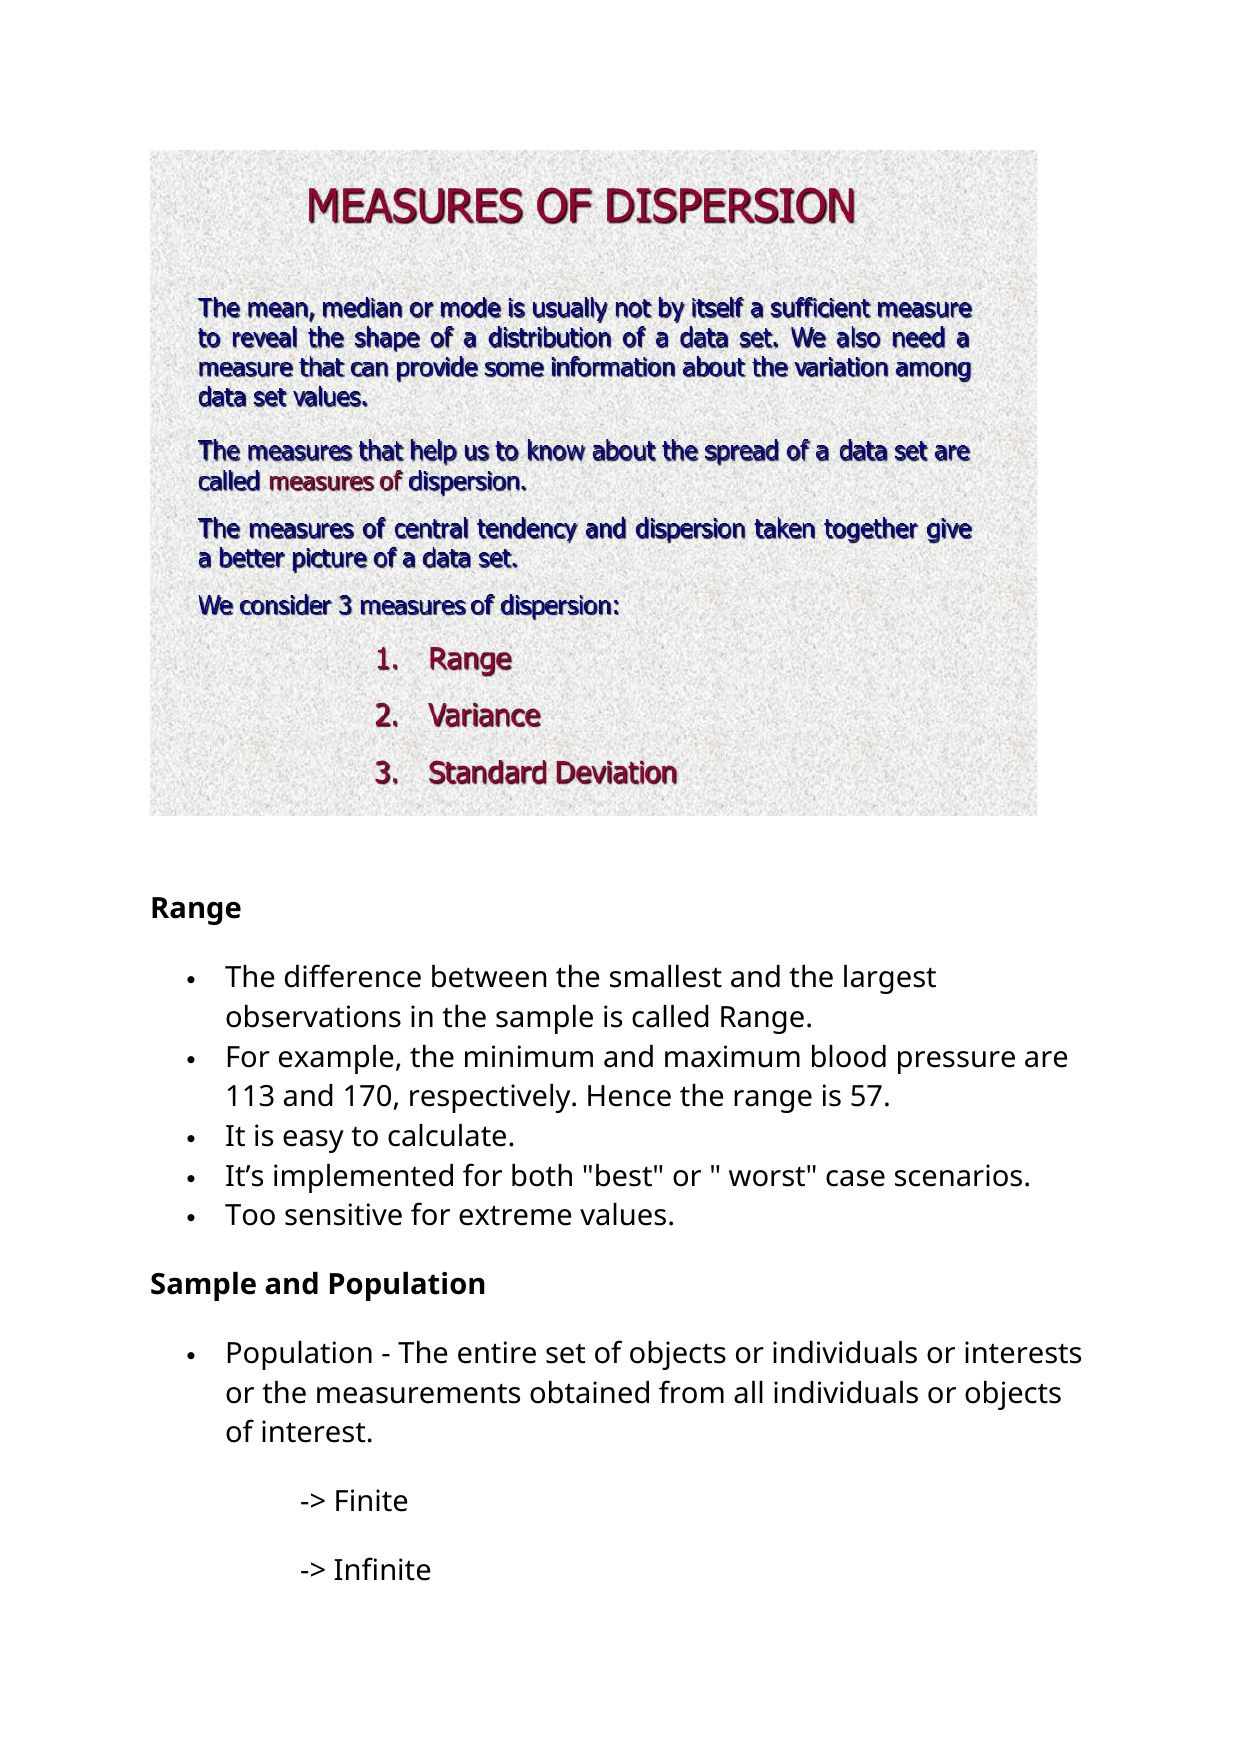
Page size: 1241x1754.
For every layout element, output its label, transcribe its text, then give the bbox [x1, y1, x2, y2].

text Sample and Population [150, 1263, 1090, 1303]
list Too sensitive for extreme values. [187, 1194, 1090, 1234]
list The difference between the smallest and the largest observations in the sample is called Range. [187, 956, 1090, 1036]
text Range [150, 888, 1090, 927]
list It is easy to calculate. [187, 1115, 1090, 1155]
picture [150, 150, 1038, 816]
text -> Finite [225, 1481, 1090, 1520]
list For example, the minimum and maximum blood pressure are 113 and 170, respectively. Hence the range is 57. [187, 1036, 1090, 1115]
list Population - The entire set of objects or individuals or interests or the measurements obtained from all individuals or objects of interest. [187, 1332, 1090, 1451]
list It’s implemented for both "best" or " worst" case scenarios. [187, 1155, 1090, 1194]
text -> Infinite [225, 1549, 1090, 1589]
